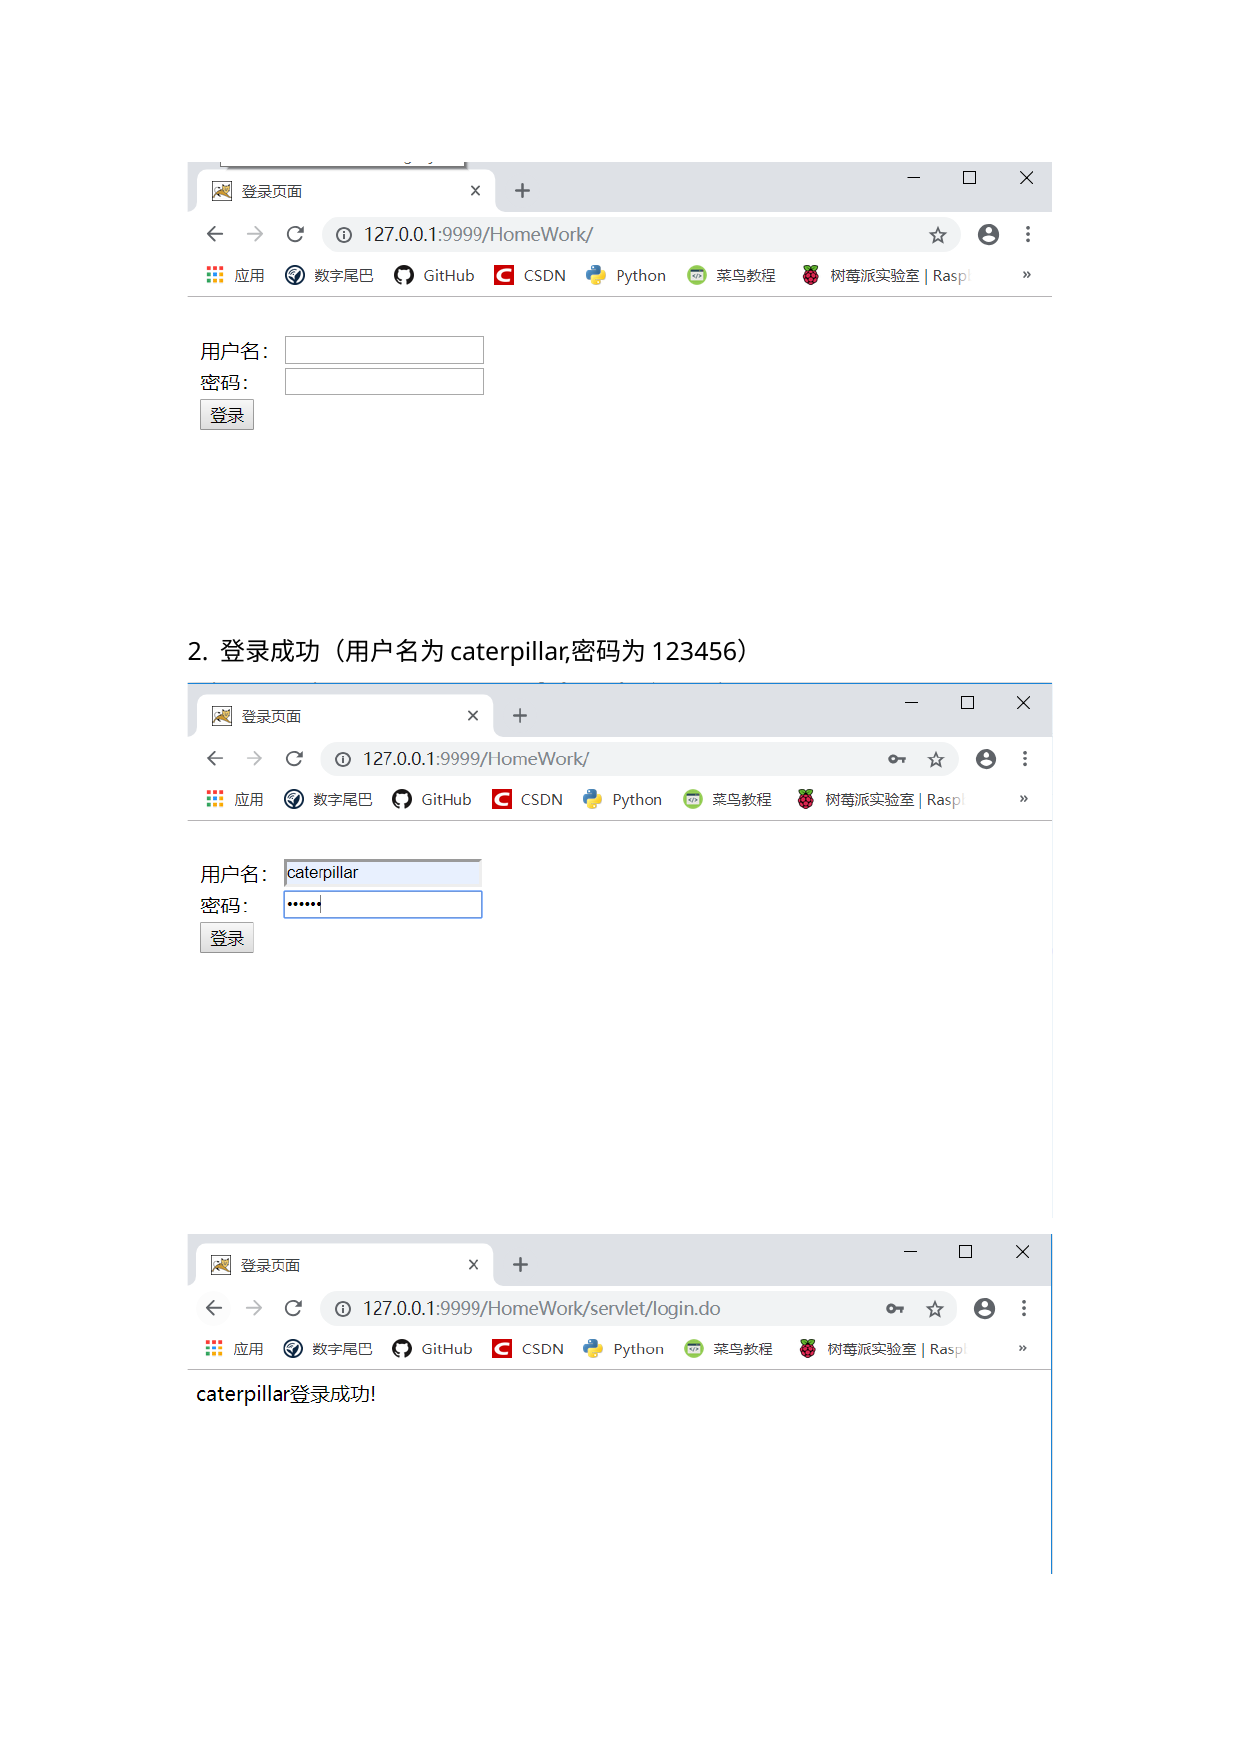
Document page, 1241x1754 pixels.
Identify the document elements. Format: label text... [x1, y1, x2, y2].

list 登录成功（用户名为caterpillar,密码为123456） [187, 617, 1053, 682]
picture [187, 162, 1052, 604]
picture [187, 1234, 1053, 1574]
picture [187, 682, 1053, 1218]
